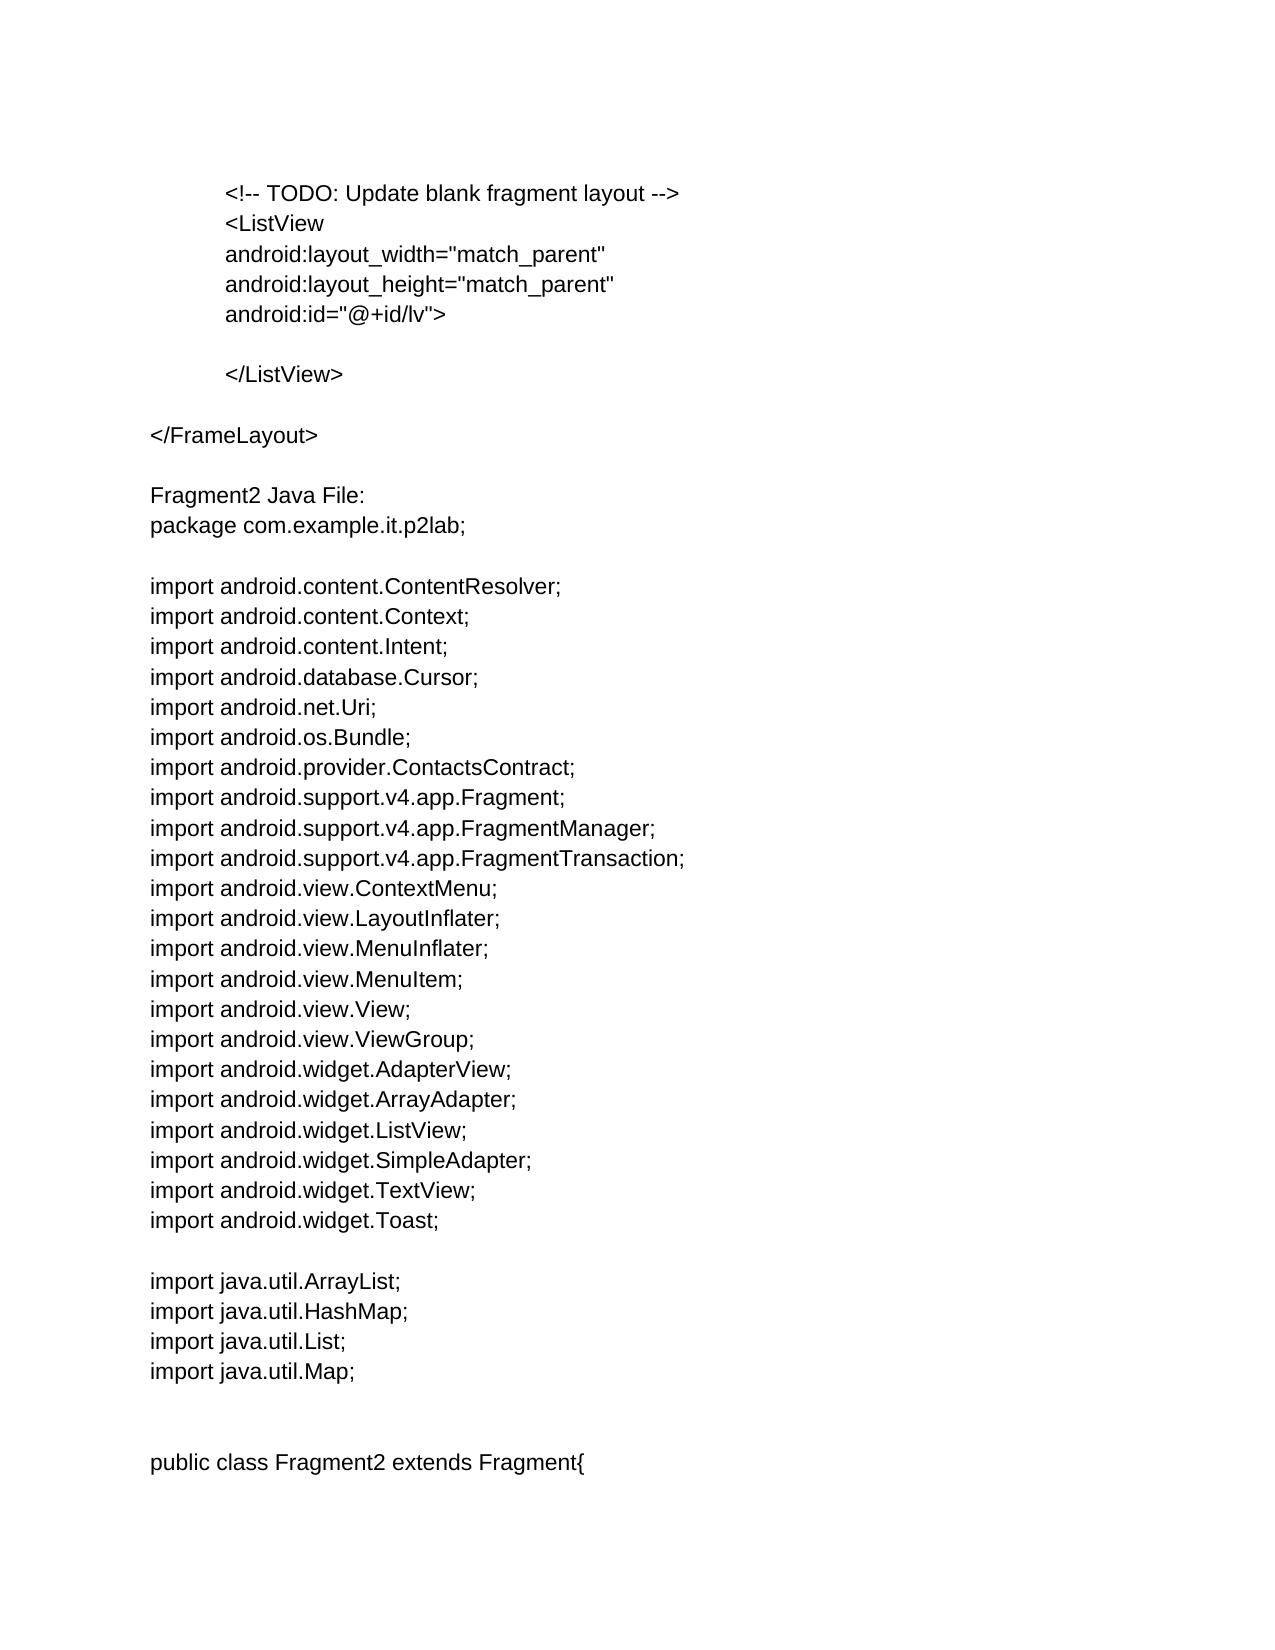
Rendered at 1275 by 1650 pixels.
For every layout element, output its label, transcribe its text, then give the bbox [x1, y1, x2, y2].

text import android.widget.ListView; [150, 1117, 1125, 1143]
text import android.provider.ContactsContract; [150, 754, 1125, 781]
text import android.view.MenuInflater; [150, 935, 1125, 962]
text import java.util.Map; [150, 1358, 1125, 1385]
text import android.widget.AdapterView; [150, 1056, 1125, 1083]
text import android.widget.Toast; [150, 1207, 1125, 1234]
text import android.view.ContextMenu; [150, 875, 1125, 901]
text import android.net.Uri; [150, 694, 1125, 720]
text import android.support.v4.app.FragmentTransaction; [150, 845, 1125, 871]
text import android.database.Cursor; [150, 663, 1125, 690]
text android:layout_width="match_parent" [150, 241, 1125, 267]
text import android.content.Intent; [150, 633, 1125, 660]
text import android.content.ContentResolver; [150, 573, 1125, 599]
text import android.support.v4.app.Fragment; [150, 784, 1125, 811]
text Fragment2 Java File: [150, 482, 1125, 509]
text import java.util.ArrayList; [150, 1268, 1125, 1294]
text import android.support.v4.app.FragmentManager; [150, 814, 1125, 841]
text </FrameLayout> [150, 422, 1125, 448]
text <ListView [150, 210, 1125, 237]
text import android.widget.TextView; [150, 1177, 1125, 1203]
text import android.widget.SimpleAdapter; [150, 1147, 1125, 1173]
text import android.os.Bundle; [150, 724, 1125, 750]
text import android.view.View; [150, 996, 1125, 1022]
text import java.util.List; [150, 1328, 1125, 1354]
text android:layout_height="match_parent" [150, 271, 1125, 297]
text </ListView> [150, 361, 1125, 388]
text import android.content.Context; [150, 603, 1125, 629]
text import android.view.MenuItem; [150, 966, 1125, 992]
text import android.view.LayoutInflater; [150, 905, 1125, 932]
text package com.example.it.p2lab; [150, 512, 1125, 539]
text <!-- TODO: Update blank fragment layout --> [150, 180, 1125, 207]
text import android.view.ViewGroup; [150, 1026, 1125, 1052]
text import java.util.HashMap; [150, 1298, 1125, 1324]
text public class Fragment2 extends Fragment{ [150, 1449, 1125, 1475]
text android:id="@+id/lv"> [150, 301, 1125, 327]
text import android.widget.ArrayAdapter; [150, 1086, 1125, 1113]
